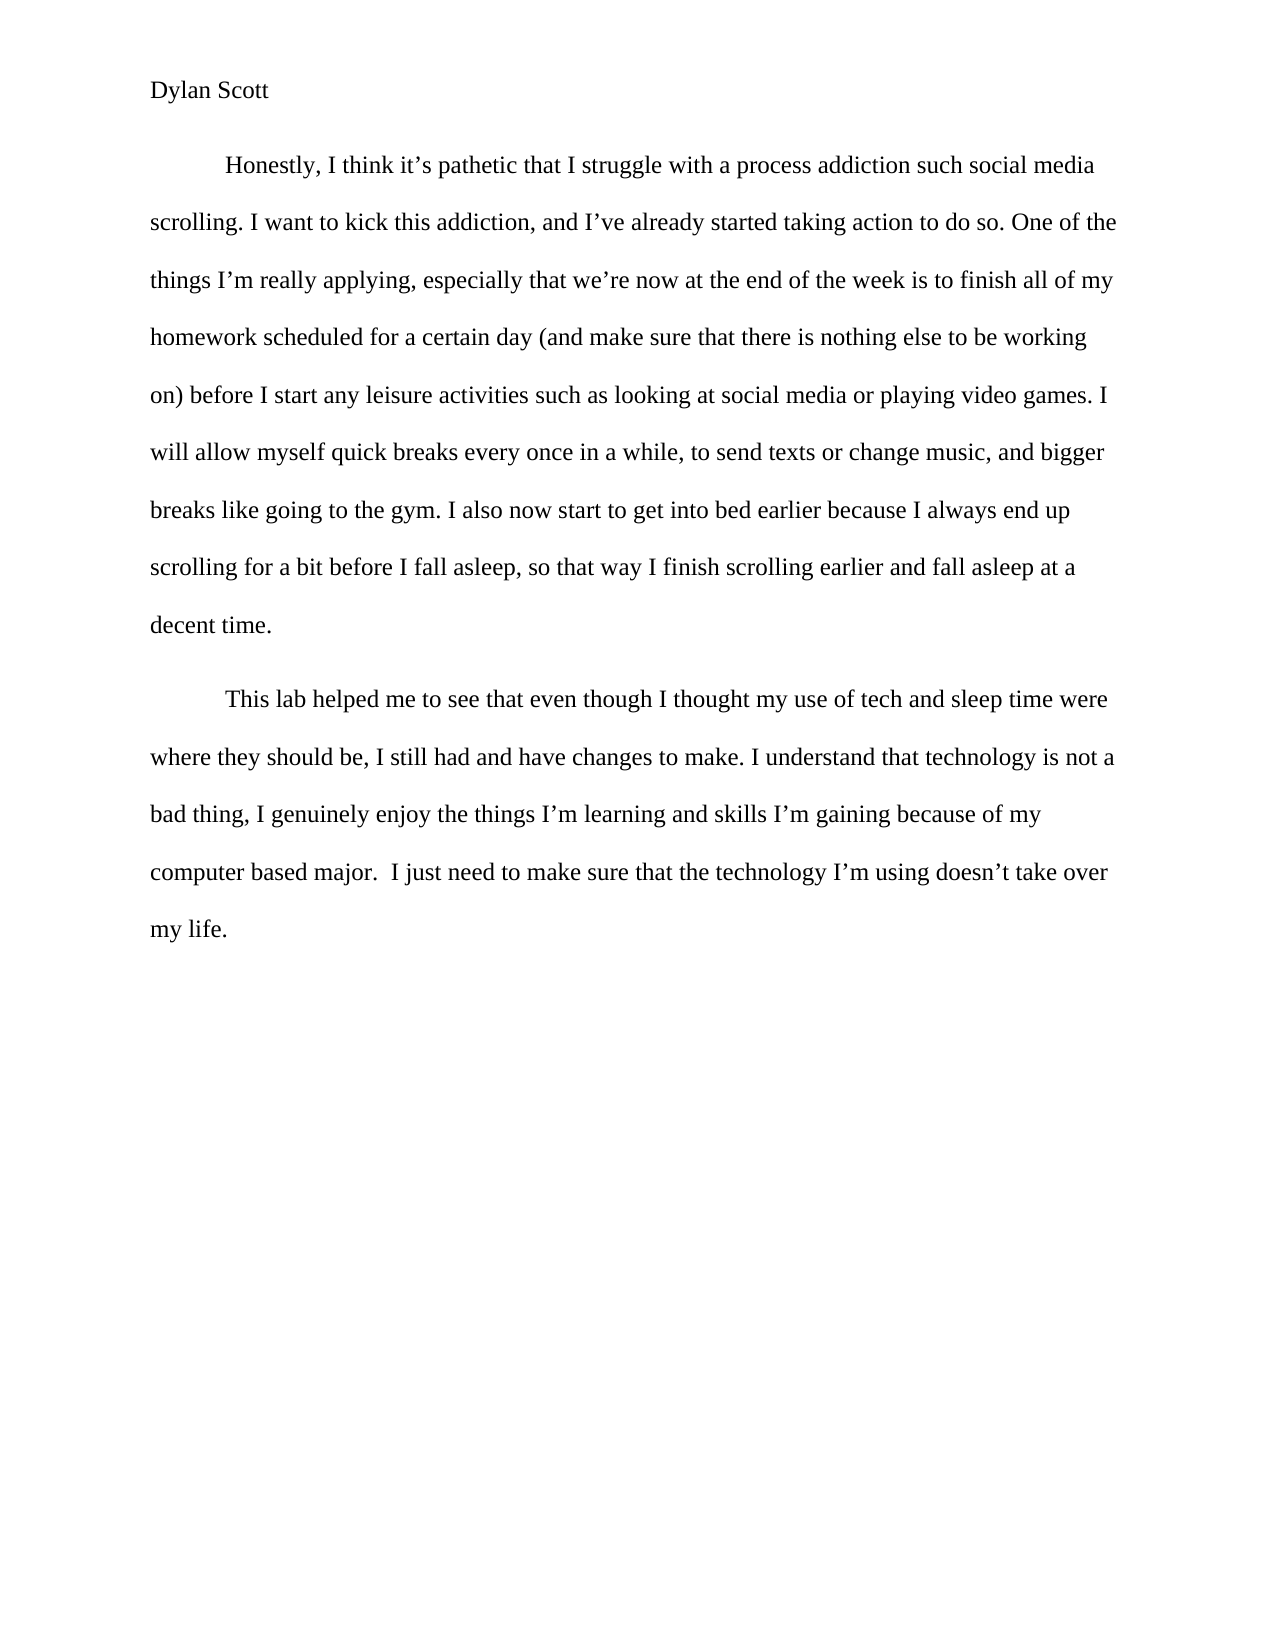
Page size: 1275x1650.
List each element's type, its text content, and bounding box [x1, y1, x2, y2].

text Honestly, I think it’s pathetic that I struggle with a process addiction such social media scrolling. I want to kick this addiction, and I’ve already started taking action to do so. One of the things I’m really applying, especially that we’re now at the end of the week is to finish all of my homework scheduled for a certain day (and make sure that there is nothing else to be working on) before I start any leisure activities such as looking at social media or playing video games. I will allow myself quick breaks every once in a while, to send texts or change music, and bigger breaks like going to the gym. I also now start to get into bed earlier because I always end up scrolling for a bit before I fall asleep, so that way I finish scrolling earlier and fall asleep at a decent time. [150, 150, 1125, 639]
text This lab helped me to see that even though I thought my use of tech and sleep time were where they should be, I still had and have changes to make. I understand that technology is not a bad thing, I genuinely enjoy the things I’m learning and skills I’m gaining because of my computer based major. I just need to make sure that the technology I’m using doesn’t take over my life. [150, 684, 1125, 943]
